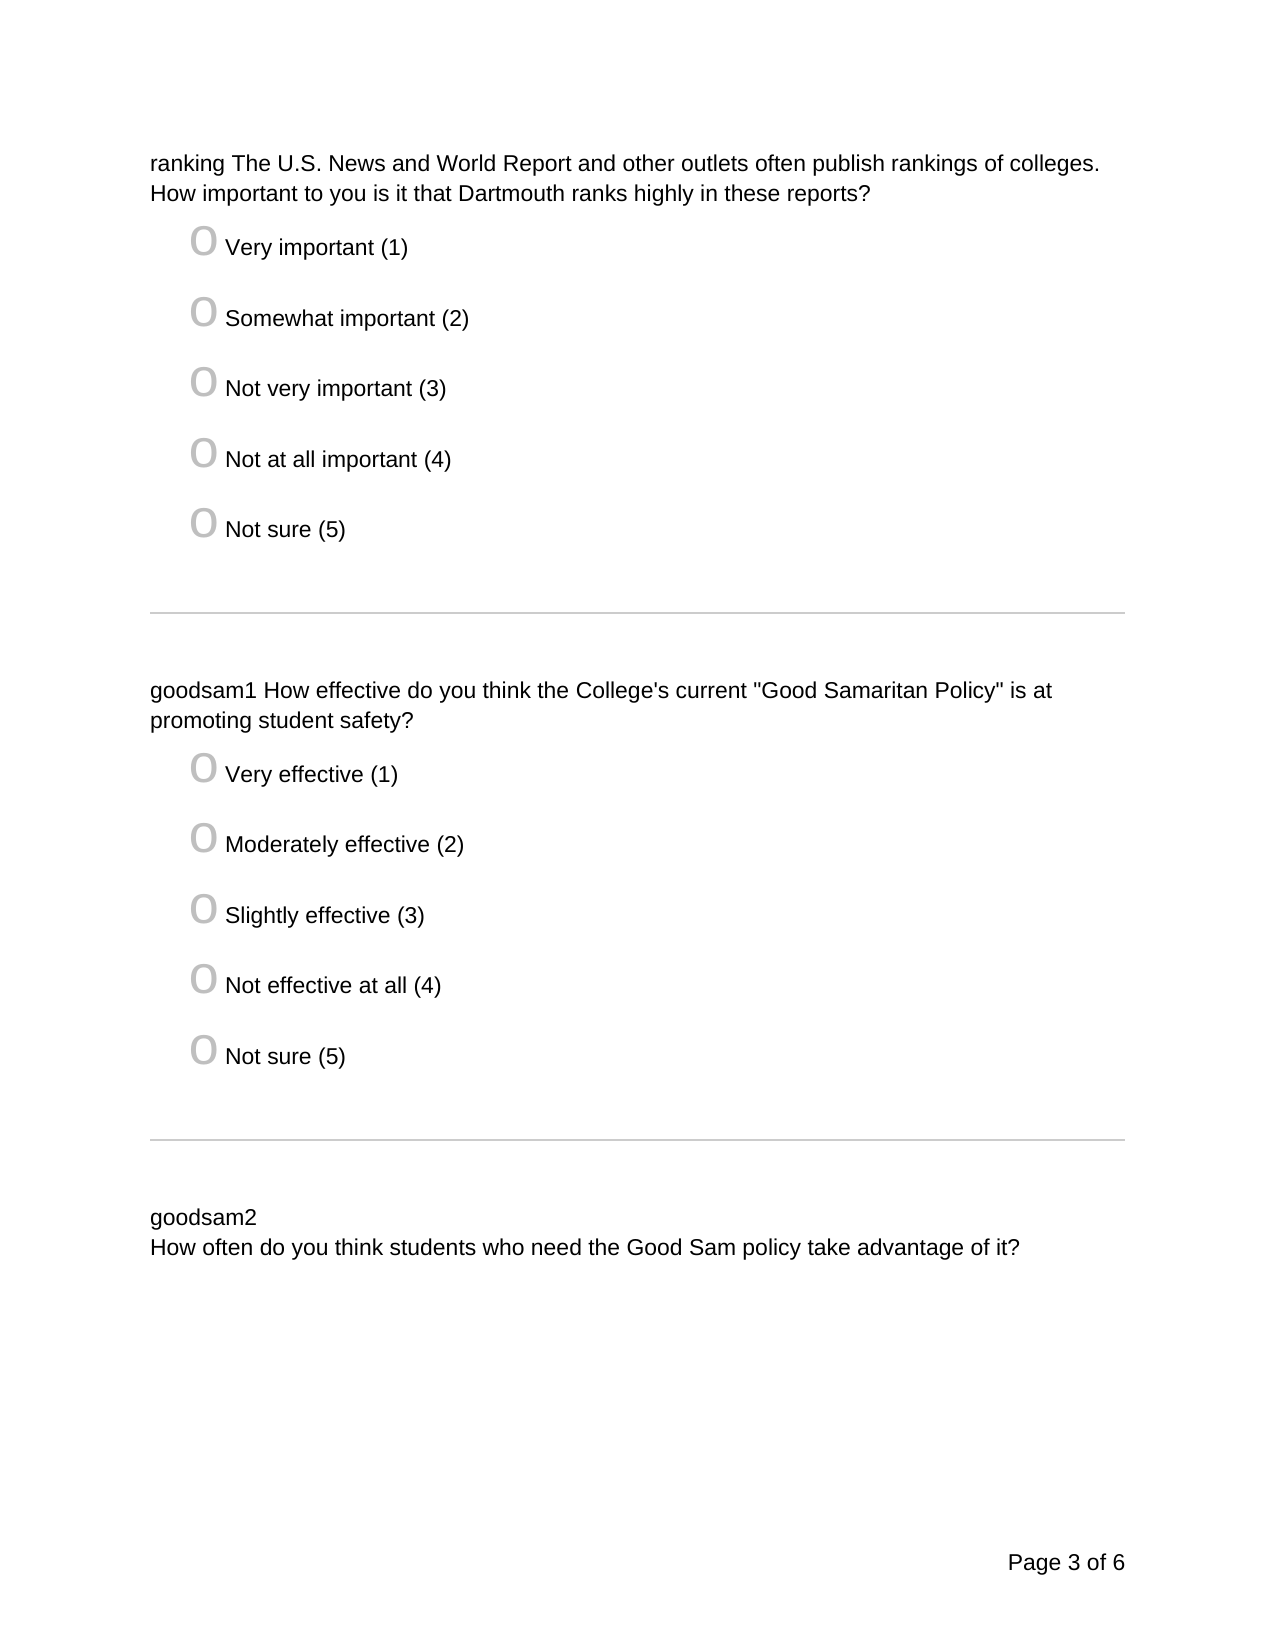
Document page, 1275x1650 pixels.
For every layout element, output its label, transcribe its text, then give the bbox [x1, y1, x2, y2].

list Very effective (1) [187, 737, 1125, 799]
list Not sure (5) [187, 1019, 1125, 1081]
list Not very important (3) [187, 351, 1125, 413]
list Not sure (5) [187, 492, 1125, 554]
text goodsam1 How effective do you think the College's current "Good Samaritan Policy" is at promoting student safety? [150, 677, 1125, 733]
text goodsam2 How often do you think students who need the Good Sam policy take advantage of it? [150, 1204, 1125, 1260]
list Somewhat important (2) [187, 281, 1125, 342]
text ranking The U.S. News and World Report and other outlets often publish rankings of colleges. How important to you is it that Dartmouth ranks highly in these reports? [150, 150, 1125, 207]
list Not effective at all (4) [187, 949, 1125, 1010]
list Not at all important (4) [187, 422, 1125, 483]
list Moderately effective (2) [187, 808, 1125, 869]
list Very important (1) [187, 210, 1125, 272]
list Slightly effective (3) [187, 878, 1125, 940]
